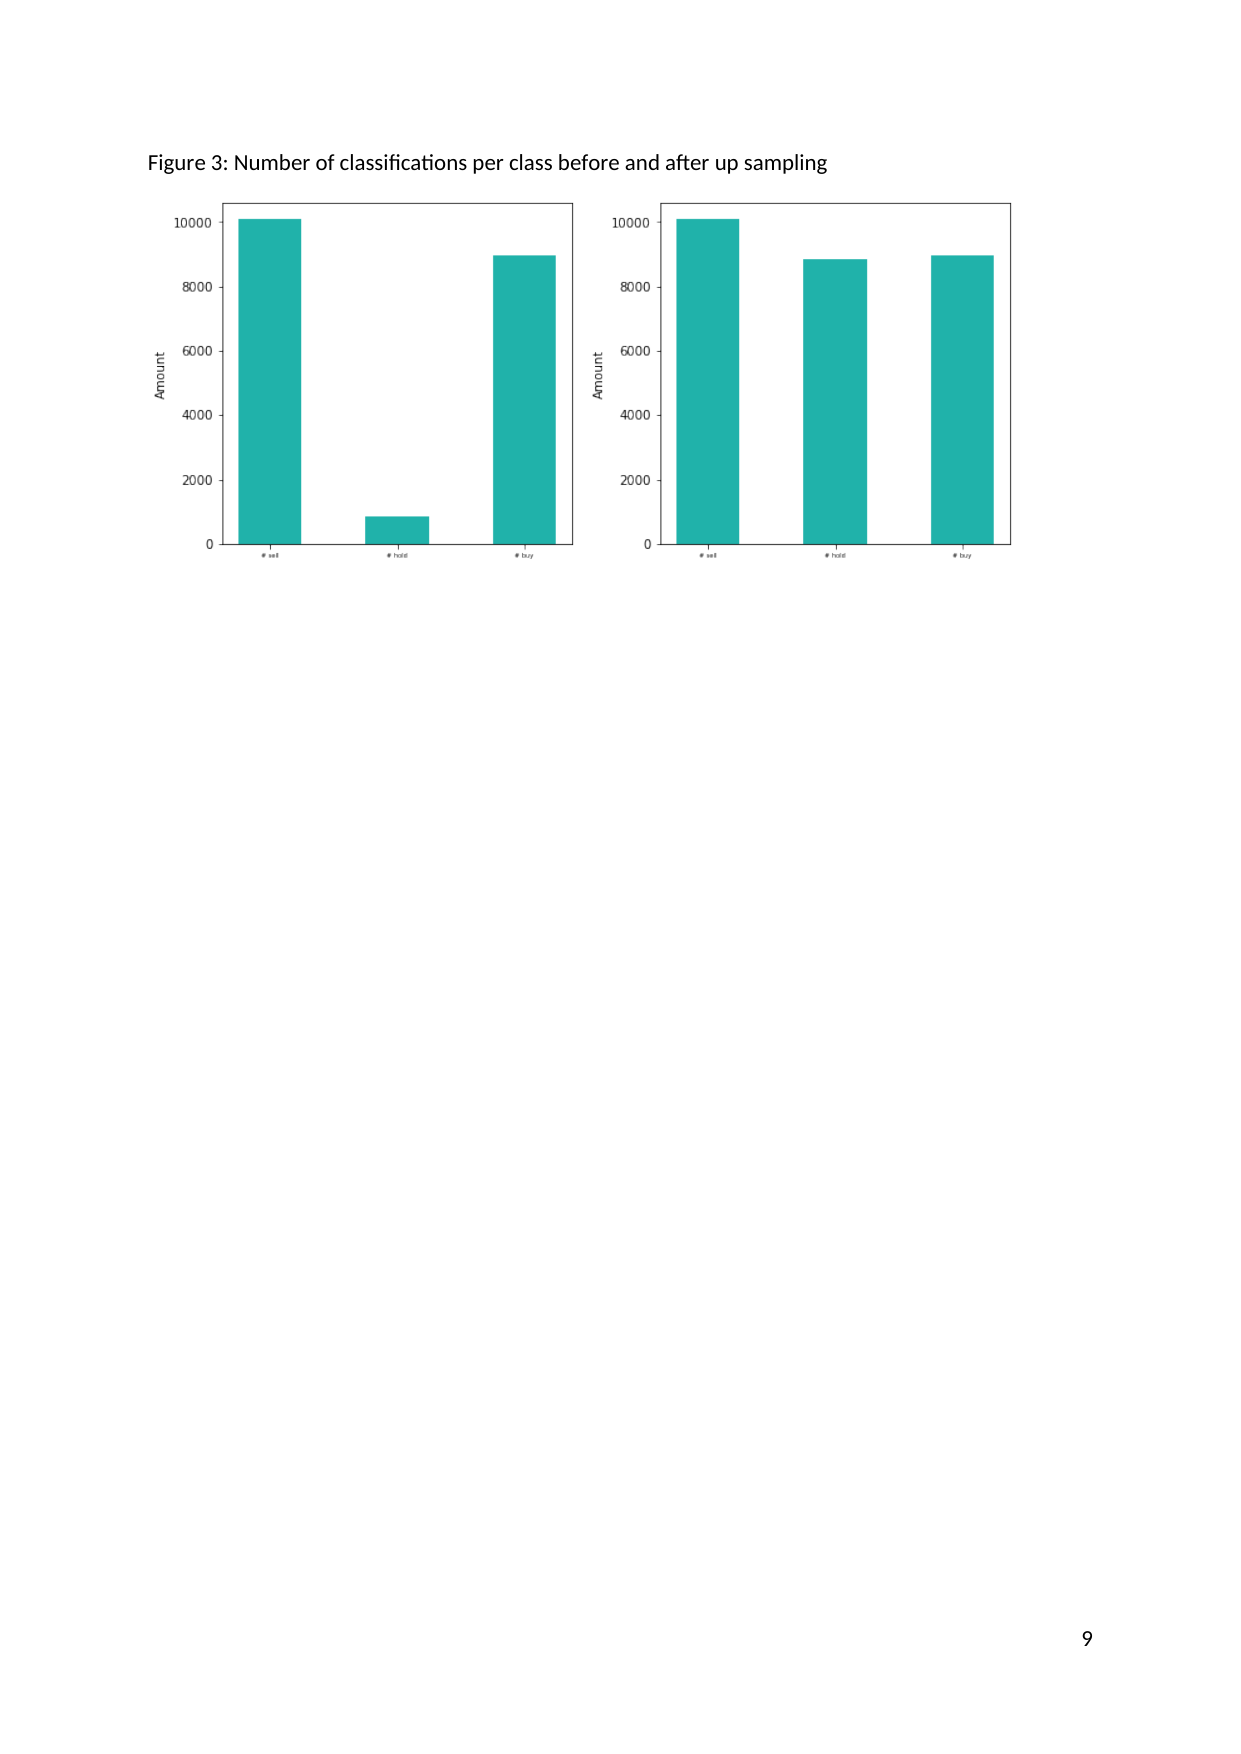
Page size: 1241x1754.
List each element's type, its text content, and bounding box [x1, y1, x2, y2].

picture [147, 194, 581, 568]
picture [585, 194, 1019, 568]
text Figure 3: Number of classifications per class before and after up sampling [148, 148, 1093, 176]
